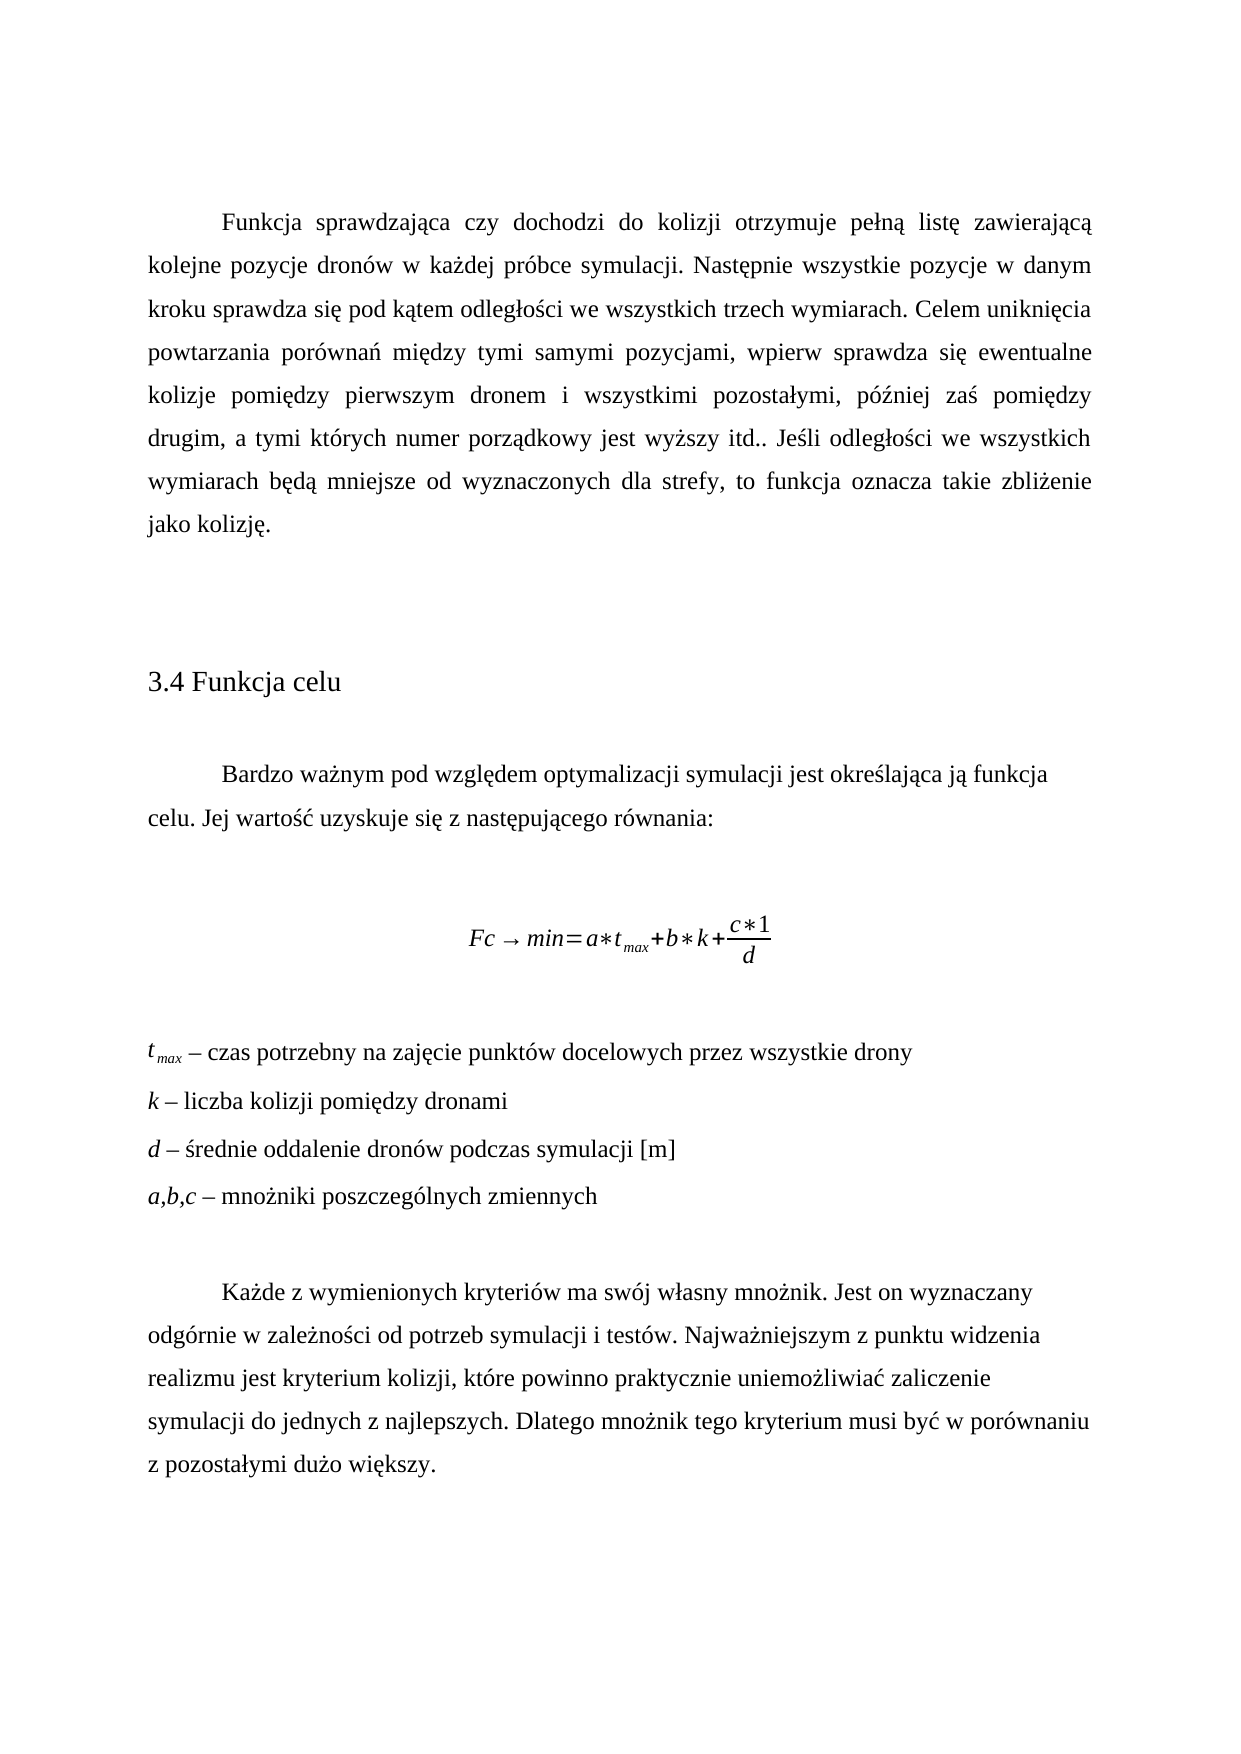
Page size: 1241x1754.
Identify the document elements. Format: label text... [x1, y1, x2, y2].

text a,b,c – mnożniki poszczególnych zmiennych [148, 1181, 1093, 1210]
subtitle 3.4 Funkcja celu [148, 664, 1093, 698]
text – czas potrzebny na zajęcie punktów docelowych przez wszystkie drony [148, 1036, 1093, 1067]
text Każde z wymienionych kryteriów ma swój własny mnożnik. Jest on wyznaczany odgórnie w zależności od potrzeb symulacji i testów. Najważniejszym z punktu widzenia realizmu jest kryterium kolizji, które powinno praktycznie uniemożliwiać zaliczenie symulacji do jednych z najlepszych. Dlatego mnożnik tego kryterium musi być w porównaniu z pozostałymi dużo większy. [148, 1277, 1093, 1478]
text d – średnie oddalenie dronów podczas symulacji [m] [148, 1134, 1093, 1162]
text Bardzo ważnym pod względem optymalizacji symulacji jest określająca ją funkcja celu. Jej wartość uzyskuje się z następującego równania: [148, 759, 1093, 831]
text k – liczba kolizji pomiędzy dronami [148, 1086, 1093, 1115]
text Funkcja sprawdzająca czy dochodzi do kolizji otrzymuje pełną listę zawierającą kolejne pozycje dronów w każdej próbce symulacji. Następnie wszystkie pozycje w danym kroku sprawdza się pod kątem odległości we wszystkich trzech wymiarach. Celem uniknięcia powtarzania porównań między tymi samymi pozycjami, wpierw sprawdza się ewentualne kolizje pomiędzy pierwszym dronem i wszystkimi pozostałymi, później zaś pomiędzy drugim, a tymi których numer porządkowy jest wyższy itd.. Jeśli odległości we wszystkich wymiarach będą mniejsze od wyznaczonych dla strefy, to funkcja oznacza takie zbliżenie jako kolizję. [148, 207, 1093, 538]
